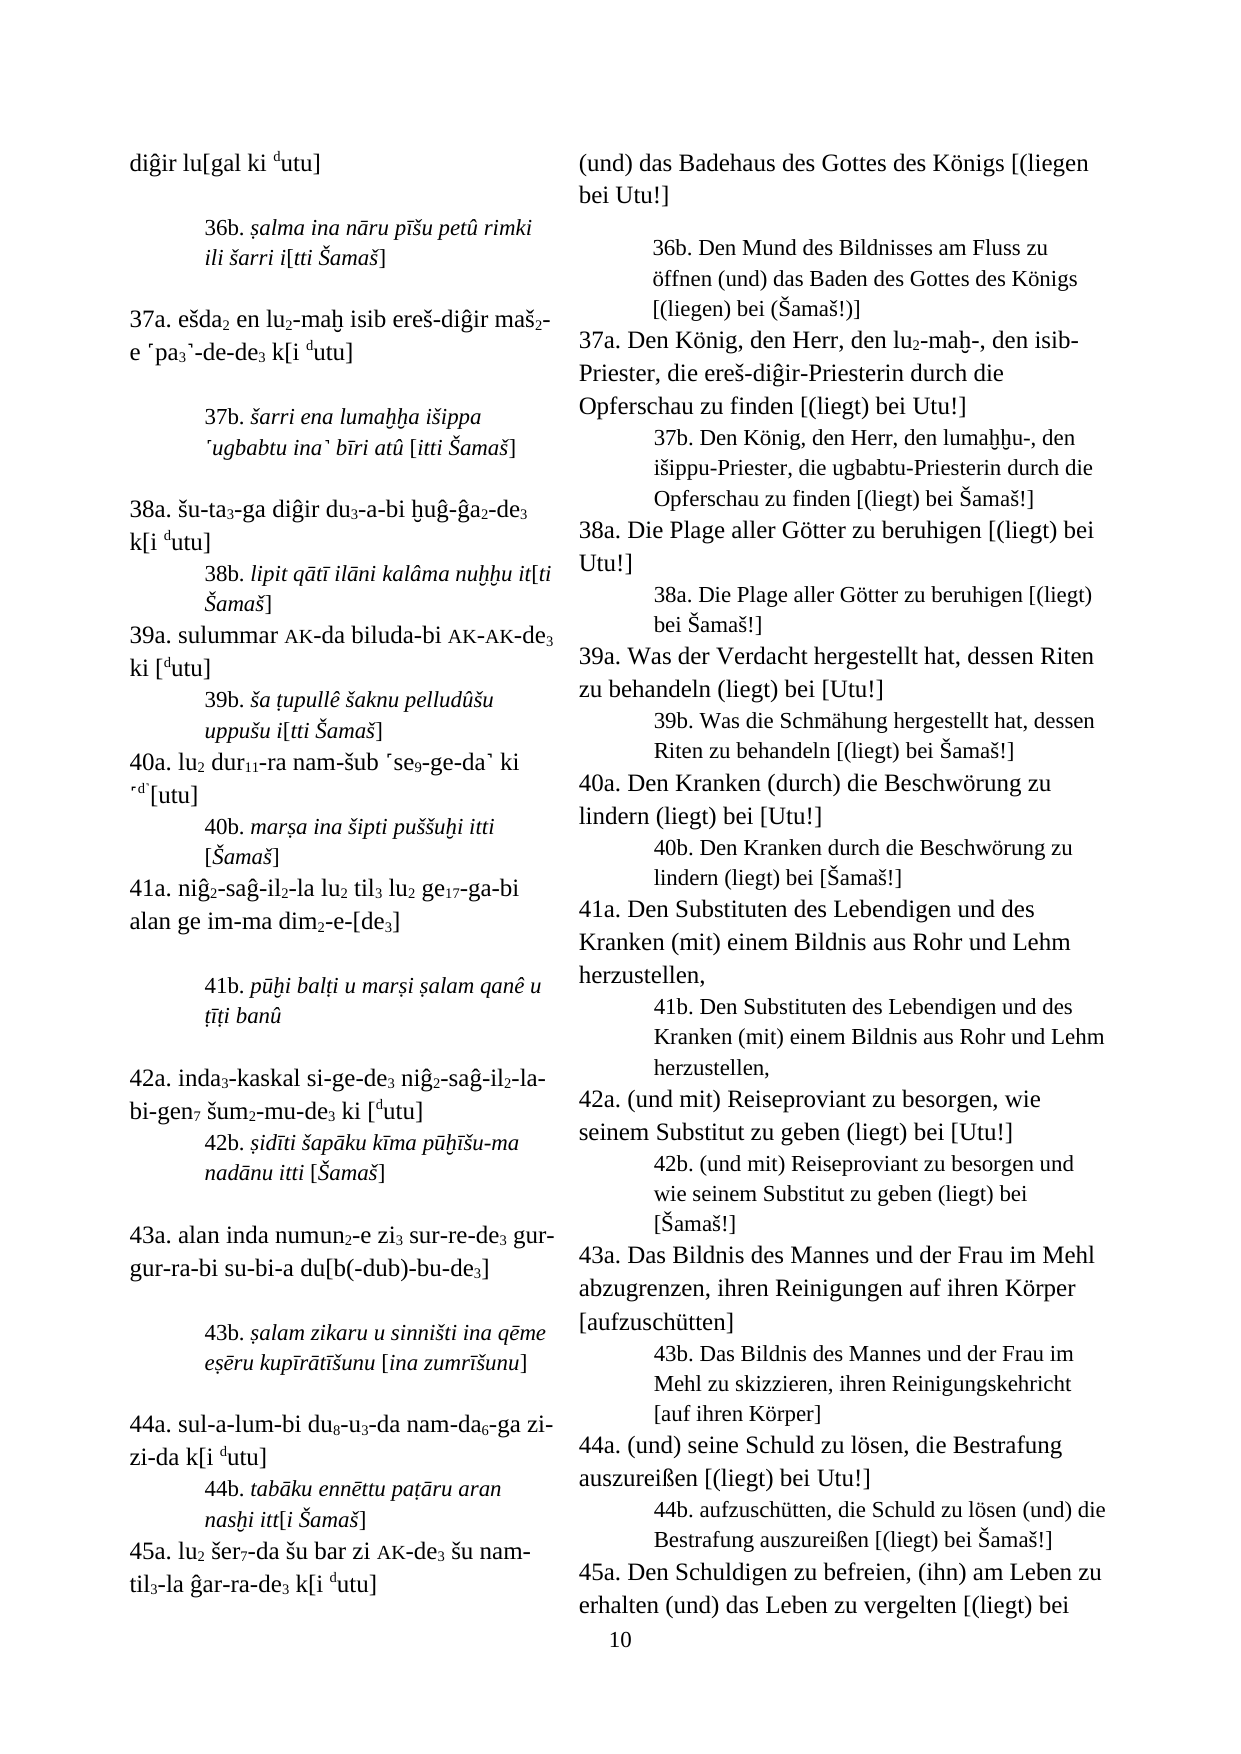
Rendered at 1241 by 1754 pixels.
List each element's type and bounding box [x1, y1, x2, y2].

table_header [118, 148, 567, 1622]
table_header [567, 148, 1121, 1622]
